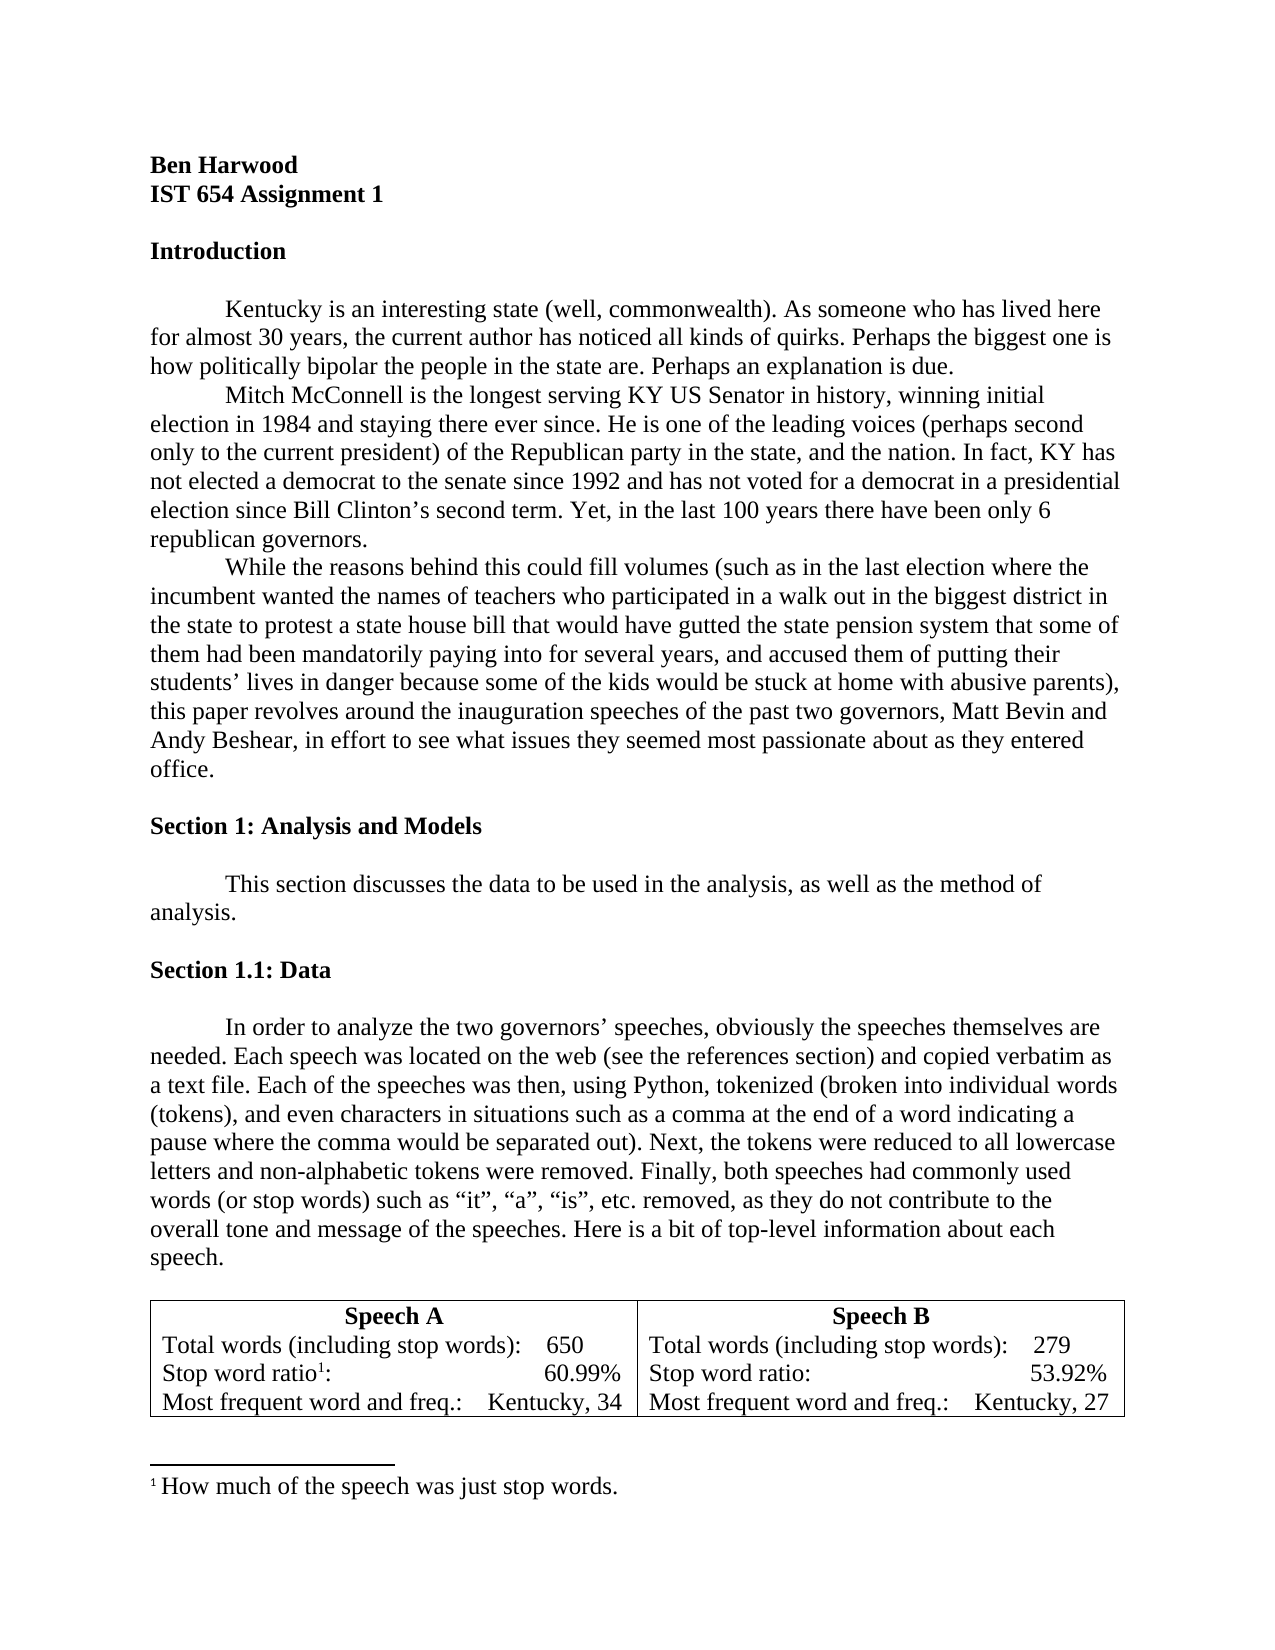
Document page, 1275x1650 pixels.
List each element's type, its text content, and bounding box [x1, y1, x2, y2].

text Kentucky is an interesting state (well, commonwealth). As someone who has lived here for almost 30 years, the current author has noticed all kinds of quirks. Perhaps the biggest one is how politically bipolar the people in the state are. Perhaps an explanation is due. [150, 294, 1125, 380]
text Section 1.1: Data [150, 955, 1125, 984]
text IST 654 Assignment 1 [150, 179, 1125, 207]
text Introduction [150, 236, 1125, 265]
text Section 1: Analysis and Models [150, 811, 1125, 840]
text Mitch McConnell is the longest serving KY US Senator in history, winning initial election in 1984 and staying there ever since. He is one of the leading voices (perhaps second only to the current president) of the Republican party in the state, and the nation. In fact, KY has not elected a democrat to the senate since 1992 and has not voted for a democrat in a presidential election since Bill Clinton’s second term. Yet, in the last 100 years there have been only 6 republican governors. [150, 380, 1125, 552]
table_header Speech B Total words (including stop words): 279 Stop word ratio: 53.92% Most frequent word and freq.: Kentucky, 27 [638, 1301, 1124, 1416]
text This section discusses the data to be used in the analysis, as well as the method of analysis. [150, 869, 1125, 926]
table_header Speech A Total words (including stop words): 650 Stop word ratio: 60.99% Most frequent word and freq.: Kentucky, 34 [151, 1301, 637, 1416]
text Ben Harwood [150, 150, 1125, 179]
text While the reasons behind this could fill volumes (such as in the last election where the incumbent wanted the names of teachers who participated in a walk out in the biggest district in the state to protest a state house bill that would have gutted the state pension system that some of them had been mandatorily paying into for several years, and accused them of putting their students’ lives in danger because some of the kids would be stuck at home with abusive parents), this paper revolves around the inauguration speeches of the past two governors, Matt Bevin and Andy Beshear, in effort to see what issues they seemed most passionate about as they entered office. [150, 552, 1125, 782]
text In order to analyze the two governors’ speeches, obviously the speeches themselves are needed. Each speech was located on the web (see the references section) and copied verbatim as a text file. Each of the speeches was then, using Python, tokenized (broken into individual words (tokens), and even characters in situations such as a comma at the end of a word indicating a pause where the comma would be separated out). Next, the tokens were reduced to all lowercase letters and non-alphabetic tokens were removed. Finally, both speeches had commonly used words (or stop words) such as “it”, “a”, “is”, etc. removed, as they do not contribute to the overall tone and message of the speeches. Here is a bit of top-level information about each speech. [150, 1012, 1125, 1271]
